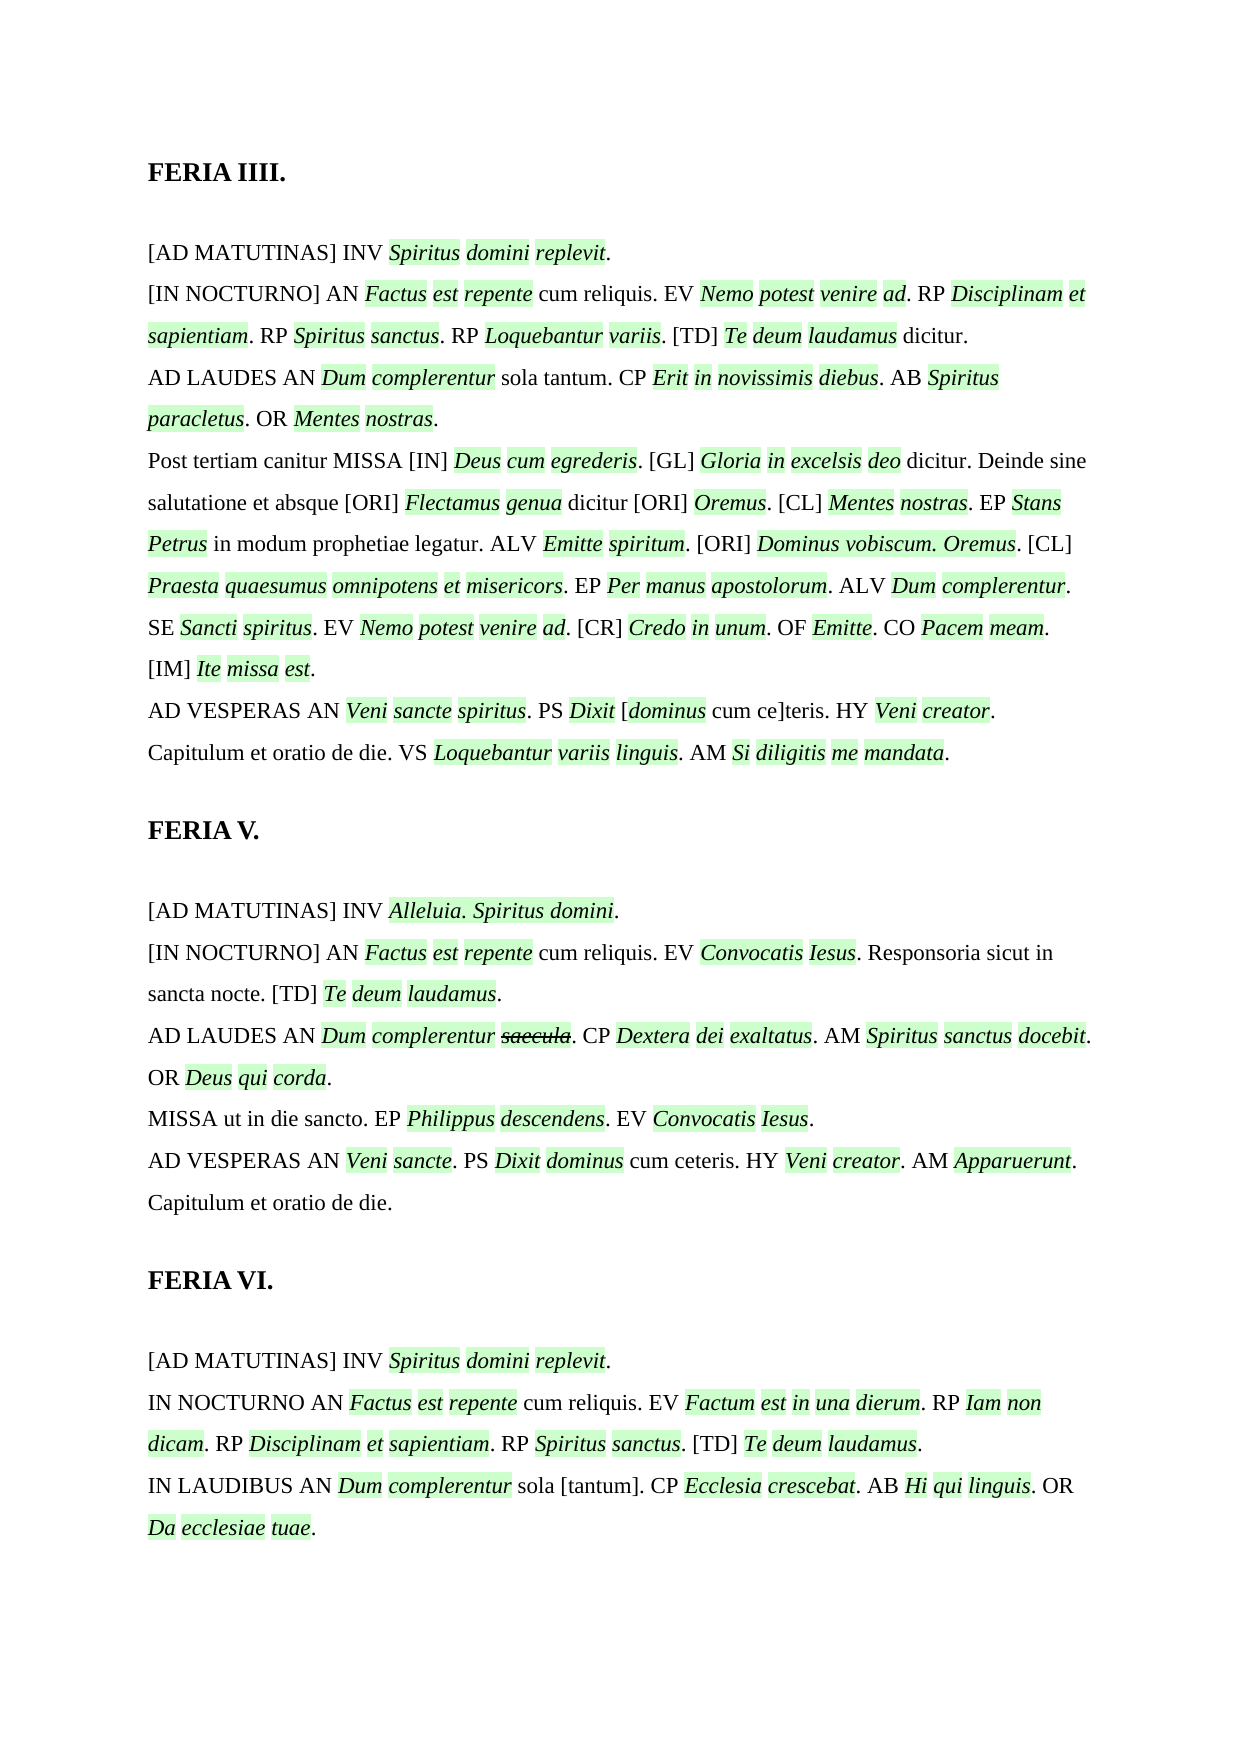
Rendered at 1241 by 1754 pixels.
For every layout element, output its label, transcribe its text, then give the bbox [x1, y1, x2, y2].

text AD VESPERAS AN Veni sancte spiritus. PS Dixit [dominus cum ce]teris. HY Veni creator. Capitulum et oratio de die. VS Loquebantur variis linguis. AM Si diligitis me mandata. [148, 685, 1093, 768]
text [AD MATUTINAS] INV Spiritus domini replevit. [148, 1335, 1093, 1377]
subtitle FERIA V. [148, 806, 1093, 848]
text [AD MATUTINAS] INV Alleluia. Spiritus domini. [148, 885, 1093, 927]
subtitle FERIA IIII. [148, 148, 1093, 189]
text AD LAUDES AN Dum complerentur sola tantum. CP Erit in novissimis diebus. AB Spiritus paracletus. OR Mentes nostras. [148, 352, 1093, 435]
text AD VESPERAS AN Veni sancte. PS Dixit dominus cum ceteris. HY Veni creator. AM Apparuerunt. Capitulum et oratio de die. [148, 1135, 1093, 1218]
text IN LAUDIBUS AN Dum complerentur sola [tantum]. CP Ecclesia crescebat. AB Hi qui linguis. OR Da ecclesiae tuae. [148, 1460, 1093, 1543]
text [IN NOCTURNO] AN Factus est repente cum reliquis. EV Convocatis Iesus. Responsoria sicut in sancta nocte. [TD] Te deum laudamus. [148, 927, 1093, 1010]
text [AD MATUTINAS] INV Spiritus domini replevit. [148, 227, 1093, 268]
text Post tertiam canitur MISSA [IN] Deus cum egrederis. [GL] Gloria in excelsis deo dicitur. Deinde sine salutatione et absque [ORI] Flectamus genua dicitur [ORI] Oremus. [CL] Mentes nostras. EP Stans Petrus in modum prophetiae legatur. ALV Emitte spiritum. [ORI] Dominus vobiscum. Oremus. [CL] Praesta quaesumus omnipotens et misericors. EP Per manus apostolorum. ALV Dum complerentur. SE Sancti spiritus. EV Nemo potest venire ad. [CR] Credo in unum. OF Emitte. CO Pacem meam. [IM] Ite missa est. [148, 435, 1093, 685]
text MISSA ut in die sancto. EP Philippus descendens. EV Convocatis Iesus. [148, 1093, 1093, 1135]
subtitle FERIA VI. [148, 1256, 1093, 1298]
text [IN NOCTURNO] AN Factus est repente cum reliquis. EV Nemo potest venire ad. RP Disciplinam et sapientiam. RP Spiritus sanctus. RP Loquebantur variis. [TD] Te deum laudamus dicitur. [148, 268, 1093, 352]
text AD LAUDES AN Dum complerentur saecula. CP Dextera dei exaltatus. AM Spiritus sanctus docebit. OR Deus qui corda. [148, 1010, 1093, 1093]
text IN NOCTURNO AN Factus est repente cum reliquis. EV Factum est in una dierum. RP Iam non dicam. RP Disciplinam et sapientiam. RP Spiritus sanctus. [TD] Te deum laudamus. [148, 1377, 1093, 1460]
